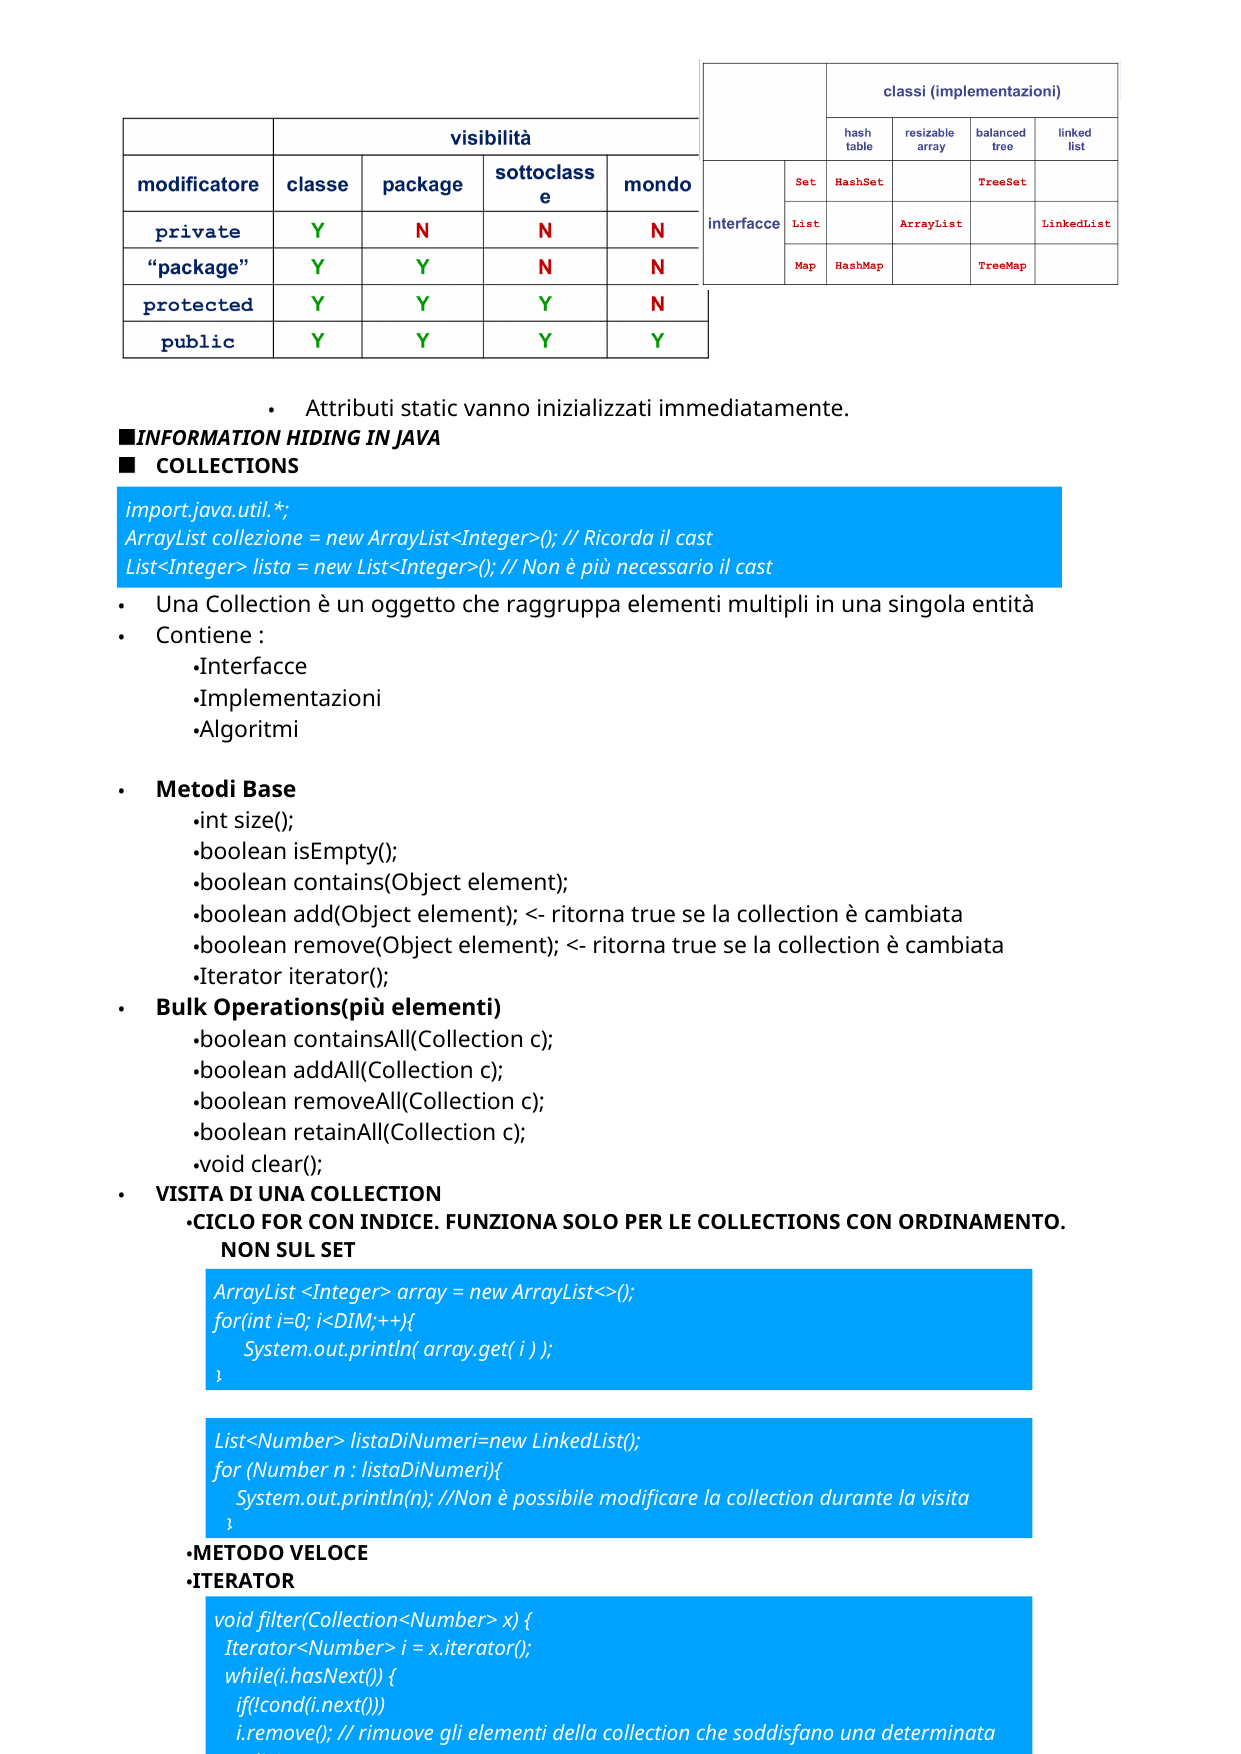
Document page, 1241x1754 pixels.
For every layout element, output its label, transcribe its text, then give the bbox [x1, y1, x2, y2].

list Una Collection è un oggetto che raggruppa elementi multipli in una singola entità [118, 480, 1122, 619]
list boolean removeAll(Collection c); [193, 1085, 1122, 1116]
list Attributi static vanno inizializzati immediatamente. [268, 118, 1122, 423]
list Bulk Operations(più elementi) [118, 991, 1122, 1022]
list Contiene : [118, 619, 1122, 650]
list void clear(); [193, 1147, 1122, 1179]
list Algoritmi [193, 713, 1122, 744]
list boolean containsAll(Collection c); [193, 1022, 1122, 1054]
list Metodo Veloce [186, 1264, 1122, 1567]
list Visita di una collection [118, 1179, 1122, 1207]
list Iterator [186, 1567, 1122, 1595]
list boolean isEmpty(); [193, 835, 1122, 866]
list Implementazioni [193, 682, 1122, 713]
list COLLECTIONS [118, 452, 1122, 480]
list boolean addAll(Collection c); [193, 1054, 1122, 1085]
list Metodi Base [118, 772, 1122, 804]
list Interfacce [193, 650, 1122, 682]
picture [119, 457, 136, 474]
list boolean add(Object element); <- ritorna true se la collection è cambiata [193, 897, 1122, 929]
list int size(); [193, 804, 1122, 835]
list boolean retainAll(Collection c); [193, 1116, 1122, 1147]
list boolean contains(Object element); [193, 866, 1122, 897]
list Information hiding in Java [118, 423, 1122, 452]
picture [117, 59, 1121, 367]
list boolean remove(Object element); <- ritorna true se la collection è cambiata [193, 929, 1122, 960]
list Ciclo For con indice. Funziona solo per le collections con ordinamento. Non sul set [186, 1207, 1122, 1264]
picture [119, 429, 136, 446]
list Iterator iterator(); [193, 960, 1122, 991]
